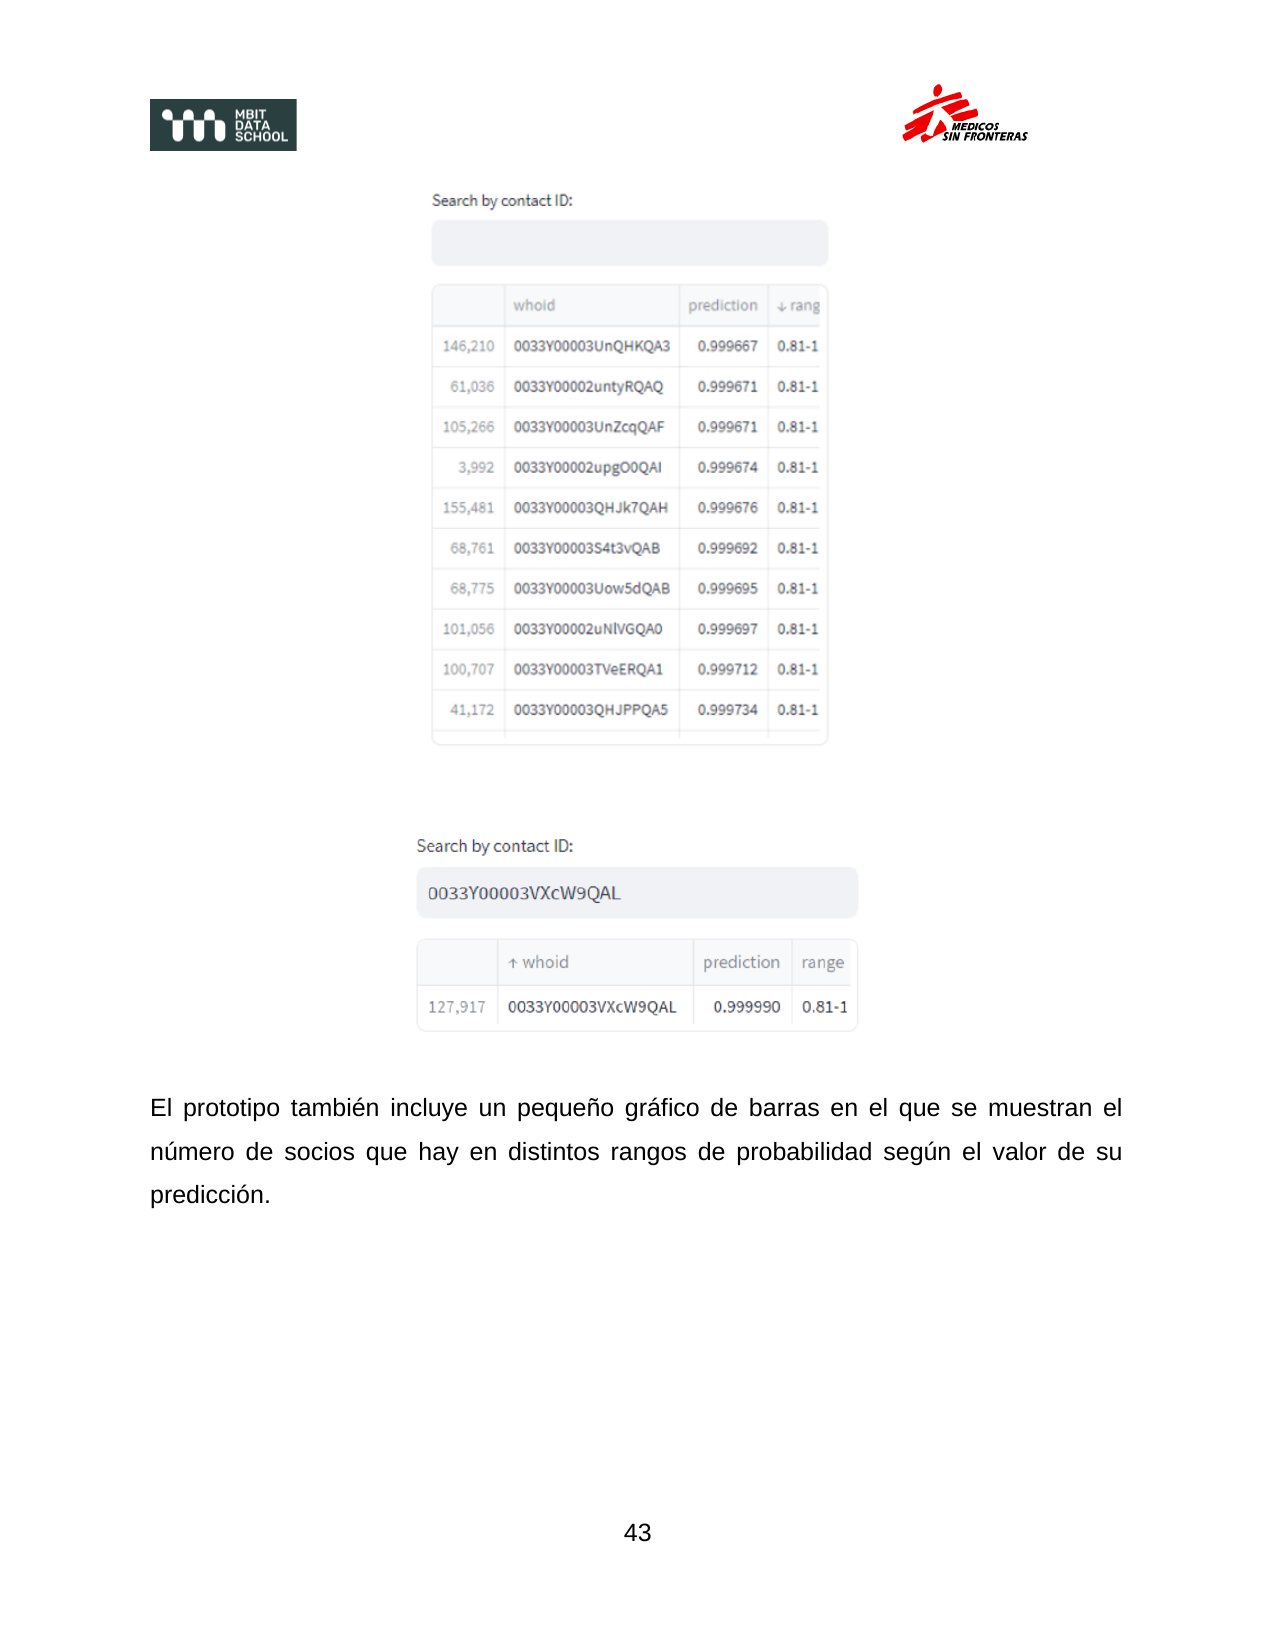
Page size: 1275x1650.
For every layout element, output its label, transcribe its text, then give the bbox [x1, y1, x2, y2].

picture [408, 825, 867, 1036]
picture [150, 99, 297, 151]
picture [426, 179, 849, 769]
picture [893, 75, 1036, 151]
text El prototipo también incluye un pequeño gráfico de barras en el que se muestran el número de socios que hay en distintos rangos de probabilidad según el valor de su predicción. [150, 1093, 1125, 1208]
